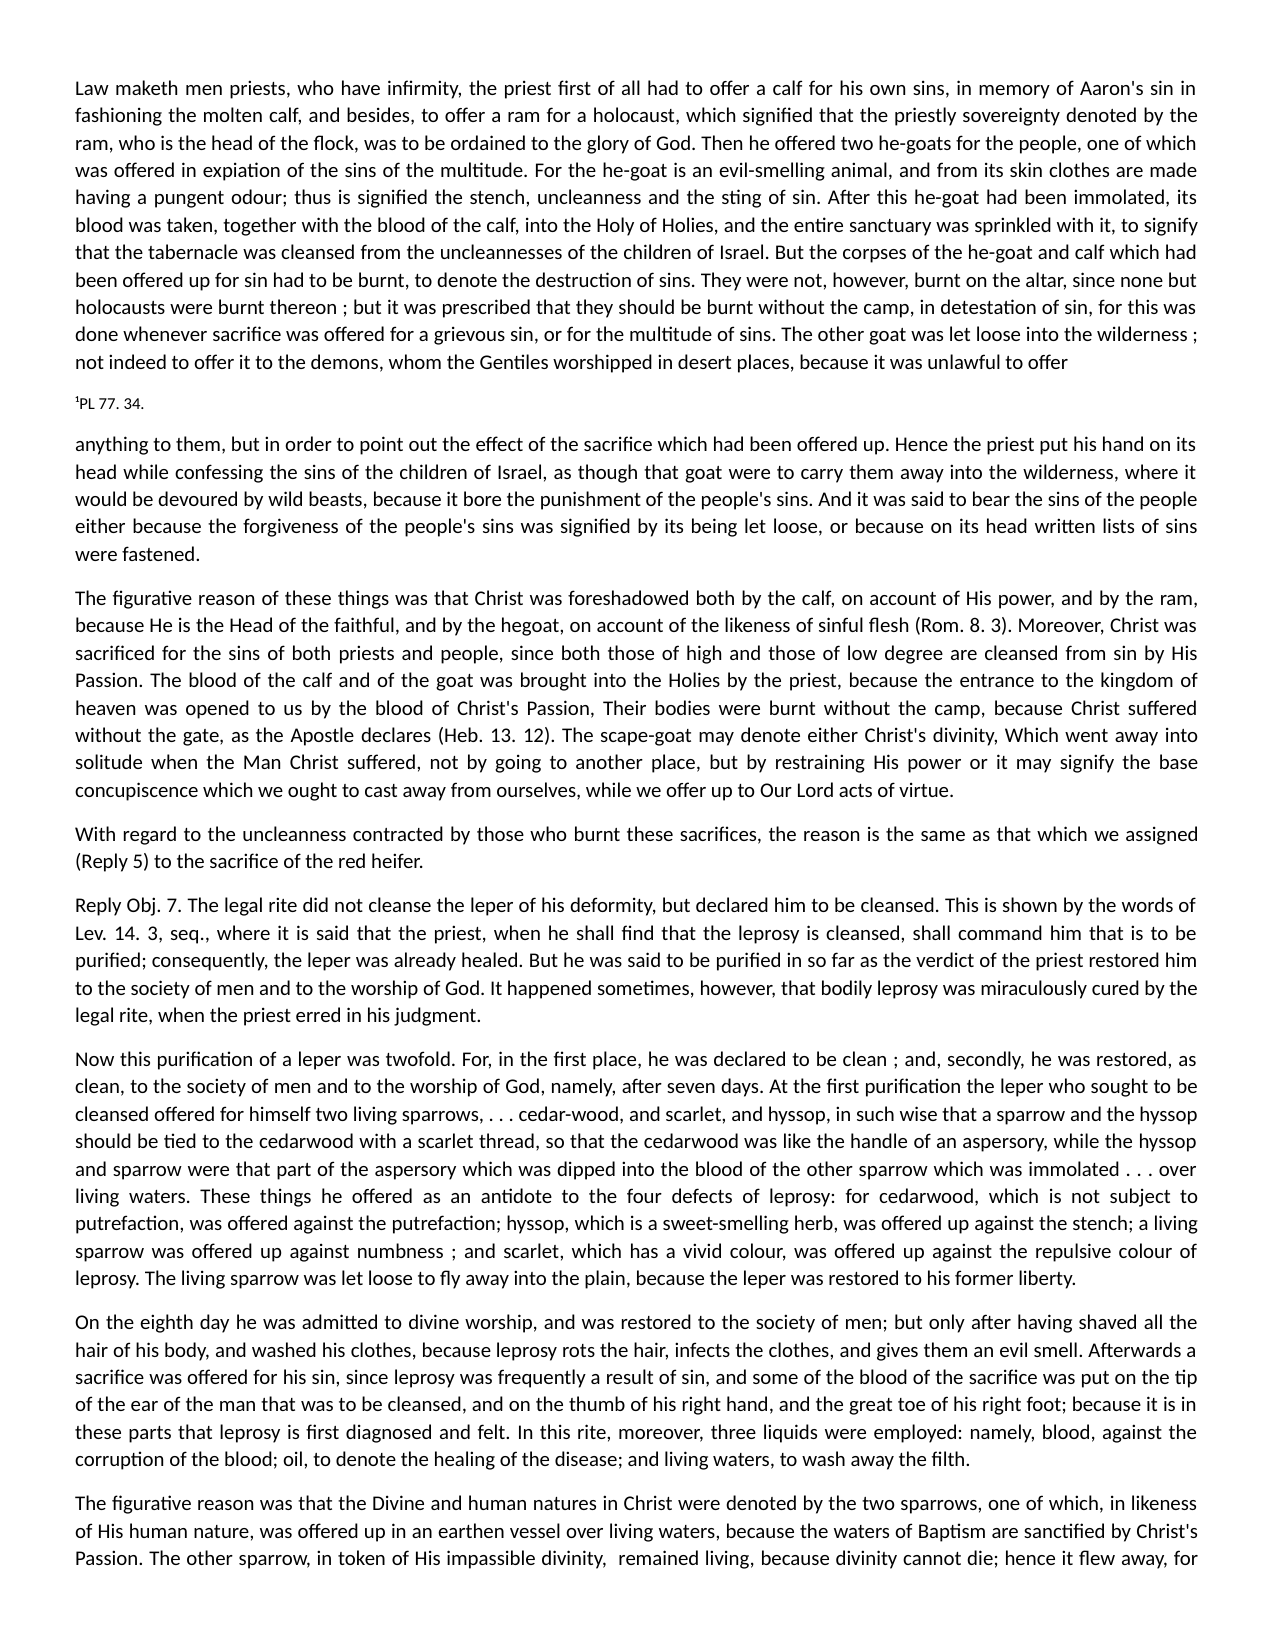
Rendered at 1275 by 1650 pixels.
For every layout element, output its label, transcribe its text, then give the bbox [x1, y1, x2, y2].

text ¹PL 77. 34. [75, 393, 1200, 413]
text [75, 75, 1200, 374]
text Now this purification of a leper was twofold. For, in the first place, he was declared to be clean ; and, secondly, he was restored, as clean, to the society of men and to the worship of God, namely, after seven days. At the first purification the leper who sought to be cleansed offered for himself two living sparrows, . . . cedar-wood, and scarlet, and hyssop, in such wise that a sparrow and the hyssop should be tied to the cedarwood with a scarlet thread, so that the cedarwood was like the handle of an aspersory, while the hyssop and sparrow were that part of the aspersory which was dipped into the blood of the other sparrow which was immolated . . . over living waters. These things he offered as an antidote to the four defects of leprosy: for cedarwood, which is not subject to putrefaction, was offered against the putrefaction; hyssop, which is a sweet-smelling herb, was offered up against the stench; a living sparrow was offered up against numbness ; and scarlet, which has a vivid colour, was offered up against the repulsive colour of leprosy. The living sparrow was let loose to fly away into the plain, because the leper was restored to his former liberty. [75, 1046, 1200, 1291]
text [75, 1490, 1200, 1571]
text anything to them, but in order to point out the effect of the sacrifice which had been offered up. Hence the priest put his hand on its head while confessing the sins of the children of Israel, as though that goat were to carry them away into the wilderness, where it would be devoured by wild beasts, because it bore the punishment of the people's sins. And it was said to bear the sins of the people either because the forgiveness of the people's sins was signified by its being let loose, or because on its head written lists of sins were fastened. [75, 432, 1200, 567]
text Reply Obj. 7. The legal rite did not cleanse the leper of his deformity, but declared him to be cleansed. This is shown by the words of Lev. 14. 3, seq., where it is said that the priest, when he shall find that the leprosy is cleansed, shall command him that is to be purified; consequently, the leper was already healed. But he was said to be purified in so far as the verdict of the priest restored him to the society of men and to the worship of God. It happened sometimes, however, that bodily leprosy was miraculously cured by the legal rite, when the priest erred in his judgment. [75, 892, 1200, 1027]
text The figurative reason of these things was that Christ was foreshadowed both by the calf, on account of His power, and by the ram, because He is the Head of the faithful, and by the hegoat, on account of the likeness of sinful flesh (Rom. 8. 3). Moreover, Christ was sacrificed for the sins of both priests and people, since both those of high and those of low degree are cleansed from sin by His Passion. The blood of the calf and of the goat was brought into the Holies by the priest, because the entrance to the kingdom of heaven was opened to us by the blood of Christ's Passion, Their bodies were burnt without the camp, because Christ suffered without the gate, as the Apostle declares (Heb. 13. 12). The scape-goat may denote either Christ's divinity, Which went away into solitude when the Man Christ suffered, not by going to another place, but by restraining His power or it may signify the base concupiscence which we ought to cast away from ourselves, while we offer up to Our Lord acts of virtue. [75, 585, 1200, 802]
text On the eighth day he was admitted to divine worship, and was restored to the society of men; but only after having shaved all the hair of his body, and washed his clothes, because leprosy rots the hair, infects the clothes, and gives them an evil smell. Afterwards a sacrifice was offered for his sin, since leprosy was frequently a result of sin, and some of the blood of the sacrifice was put on the tip of the ear of the man that was to be cleansed, and on the thumb of his right hand, and the great toe of his right foot; because it is in these parts that leprosy is first diagnosed and felt. In this rite, moreover, three liquids were employed: namely, blood, against the corruption of the blood; oil, to denote the healing of the disease; and living waters, to wash away the filth. [75, 1309, 1200, 1472]
text With regard to the uncleanness contracted by those who burnt these sacrifices, the reason is the same as that which we assigned (Reply 5) to the sacrifice of the red heifer. [75, 821, 1200, 874]
